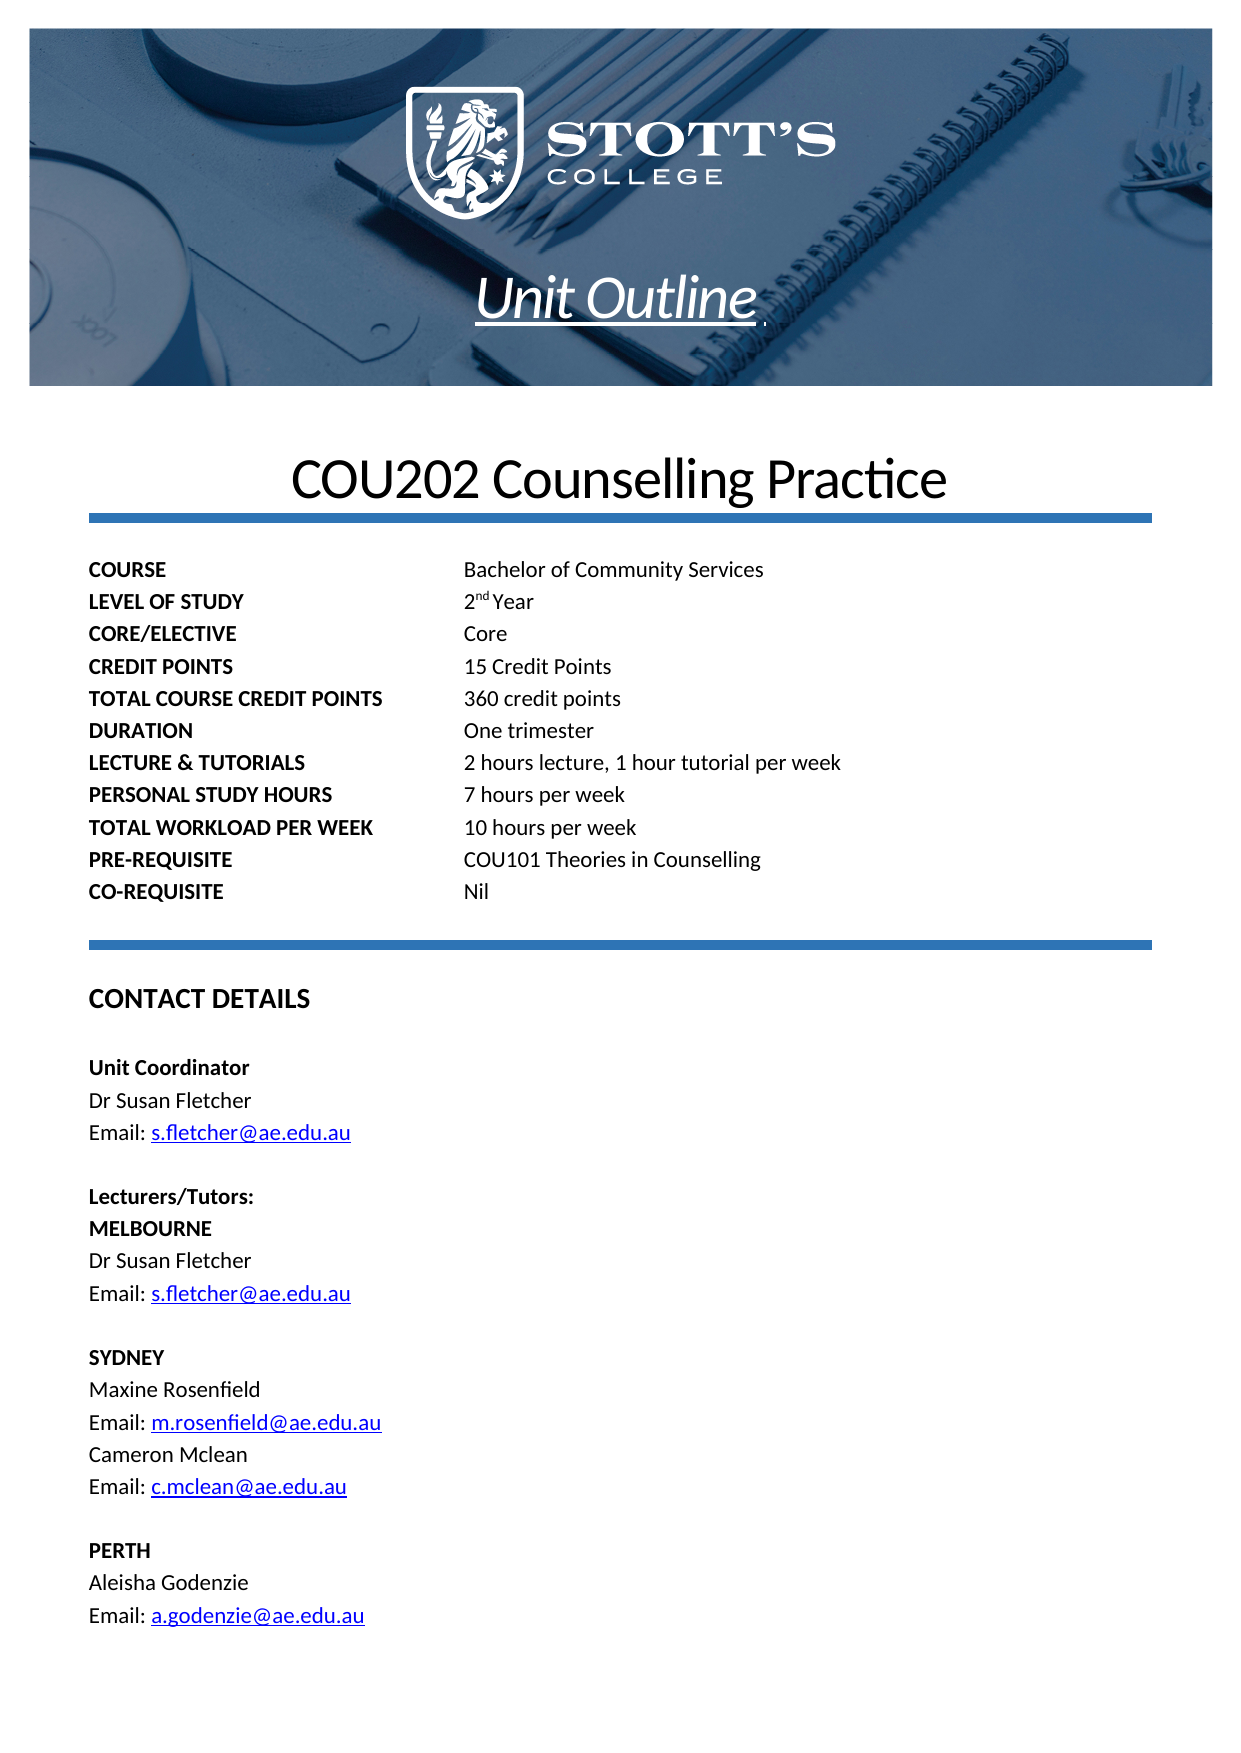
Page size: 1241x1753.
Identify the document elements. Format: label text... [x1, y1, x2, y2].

text Cameron Mclean [89, 1440, 1152, 1468]
text PERTH [89, 1536, 1152, 1564]
text CONTACT DETAILS [89, 980, 1152, 1016]
text TOTAL COURSE CREDIT POINTS 360 credit points [89, 684, 1152, 712]
text DURATION One trimester [89, 716, 1152, 744]
text TOTAL WORKLOAD PER WEEK 10 hours per week [89, 813, 1152, 841]
picture [0, 0, 1240, 1752]
text Email: c.mclean@ae.edu.au [89, 1472, 1152, 1500]
text CO-REQUISITE Nil [89, 877, 1152, 905]
text Unit Outline [89, 258, 1152, 333]
text LEVEL OF STUDY 2nd Year [89, 587, 1152, 615]
text Unit Coordinator [89, 1053, 1152, 1082]
title COU202 Counselling Practice [89, 441, 1152, 513]
text CORE/ELECTIVE Core [89, 619, 1152, 648]
text Lecturers/Tutors: [89, 1182, 1152, 1210]
text Email: s.fletcher@ae.edu.au [89, 1279, 1152, 1307]
text Dr Susan Fletcher [89, 1247, 1152, 1275]
text Aleisha Godenzie [89, 1568, 1152, 1597]
text MELBOURNE [89, 1214, 1152, 1242]
text Email: s.fletcher@ae.edu.au [89, 1118, 1152, 1146]
text PERSONAL STUDY HOURS 7 hours per week [89, 781, 1152, 808]
text SYDNEY [89, 1343, 1152, 1371]
text CREDIT POINTS 15 Credit Points [89, 652, 1152, 680]
text Email: m.rosenfield@ae.edu.au [89, 1408, 1152, 1436]
text PRE-REQUISITE COU101 Theories in Counselling [89, 845, 1152, 873]
text LECTURE & TUTORIALS 2 hours lecture, 1 hour tutorial per week [89, 748, 1152, 776]
text Email: a.godenzie@ae.edu.au [89, 1601, 1152, 1629]
text COURSE Bachelor of Community Services [89, 555, 1152, 583]
text Dr Susan Fletcher [89, 1086, 1152, 1114]
text Maxine Rosenfield [89, 1375, 1152, 1403]
